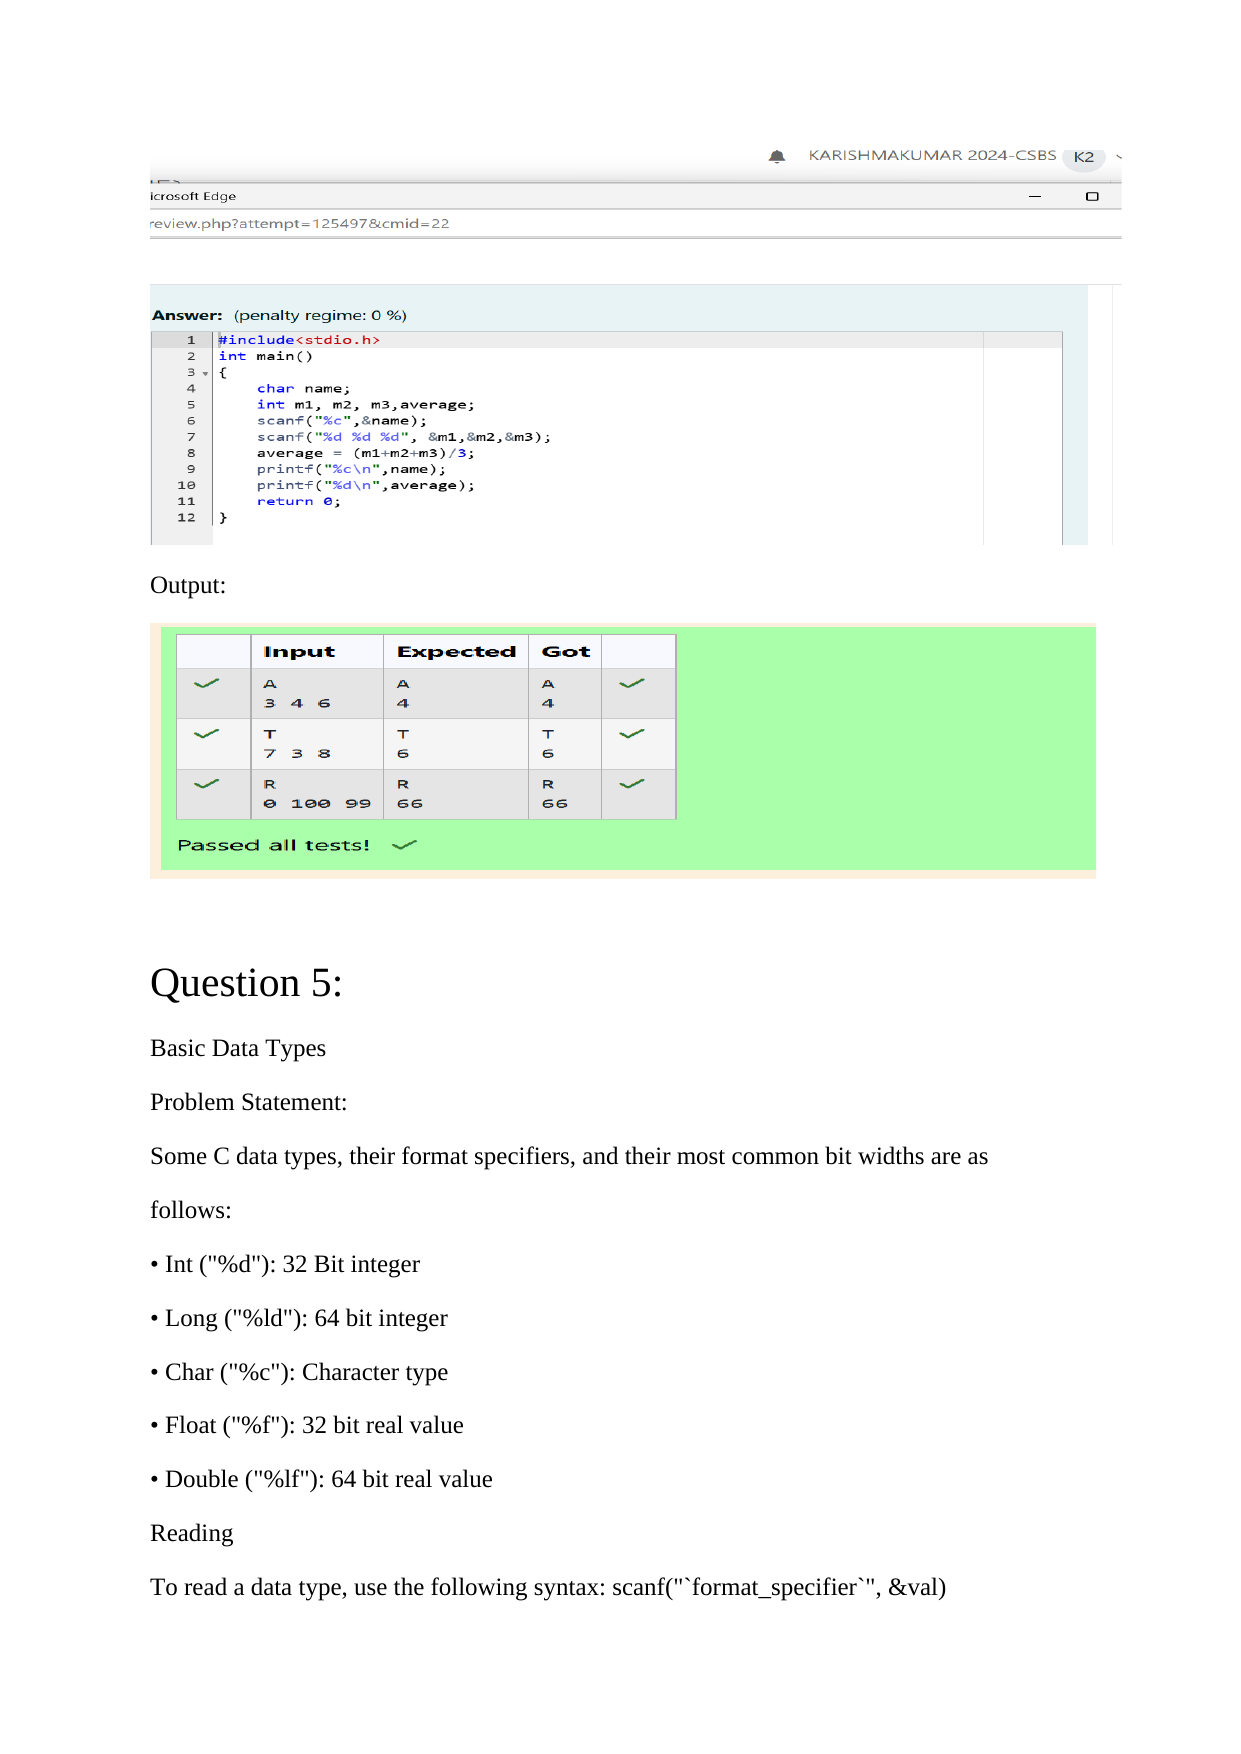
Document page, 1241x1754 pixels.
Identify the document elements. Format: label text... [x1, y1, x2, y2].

text • Double ("%lf"): 64 bit real value [150, 1464, 1090, 1493]
picture [150, 150, 1122, 545]
text • Long ("%ld"): 64 bit integer [150, 1303, 1090, 1332]
text • Int ("%d"): 32 Bit integer [150, 1249, 1090, 1278]
text To read a data type, use the following syntax: scanf("`format_specifier`", &val) [150, 1572, 1090, 1601]
picture [150, 623, 1097, 879]
text follows: [150, 1195, 1090, 1224]
text Reading [150, 1518, 1090, 1547]
text Basic Data Types [150, 1033, 1090, 1062]
text Question 5: [150, 958, 1090, 1006]
text • Char ("%c"): Character type [150, 1357, 1090, 1385]
text Output: [150, 570, 1090, 598]
text • Float ("%f"): 32 bit real value [150, 1411, 1090, 1439]
text Problem Statement: [150, 1087, 1090, 1116]
text Some C data types, their format specifiers, and their most common bit widths are as [150, 1141, 1090, 1170]
